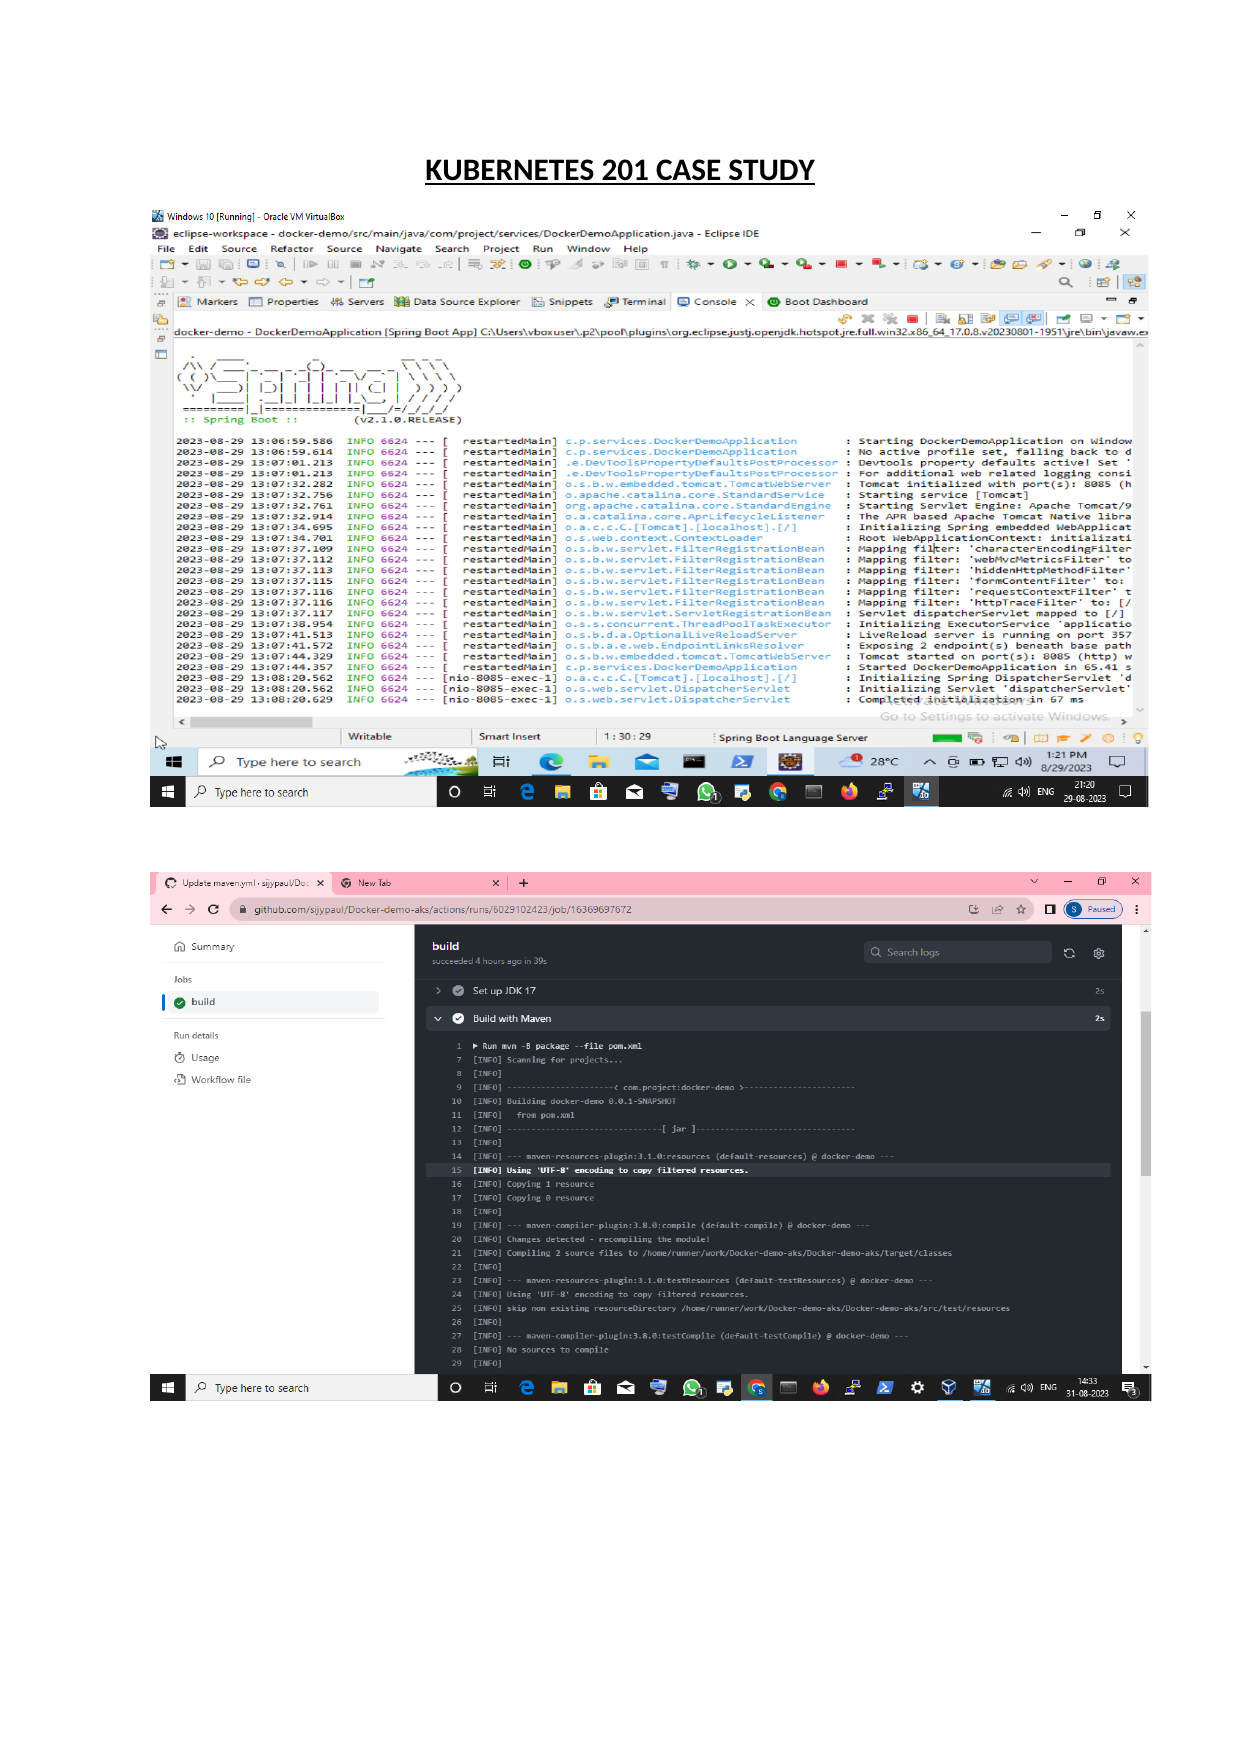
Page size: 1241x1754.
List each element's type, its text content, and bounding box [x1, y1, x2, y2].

picture [150, 207, 1149, 807]
text KUBERNETES 201 CASE STUDY [150, 150, 1090, 188]
picture [150, 872, 1152, 1401]
